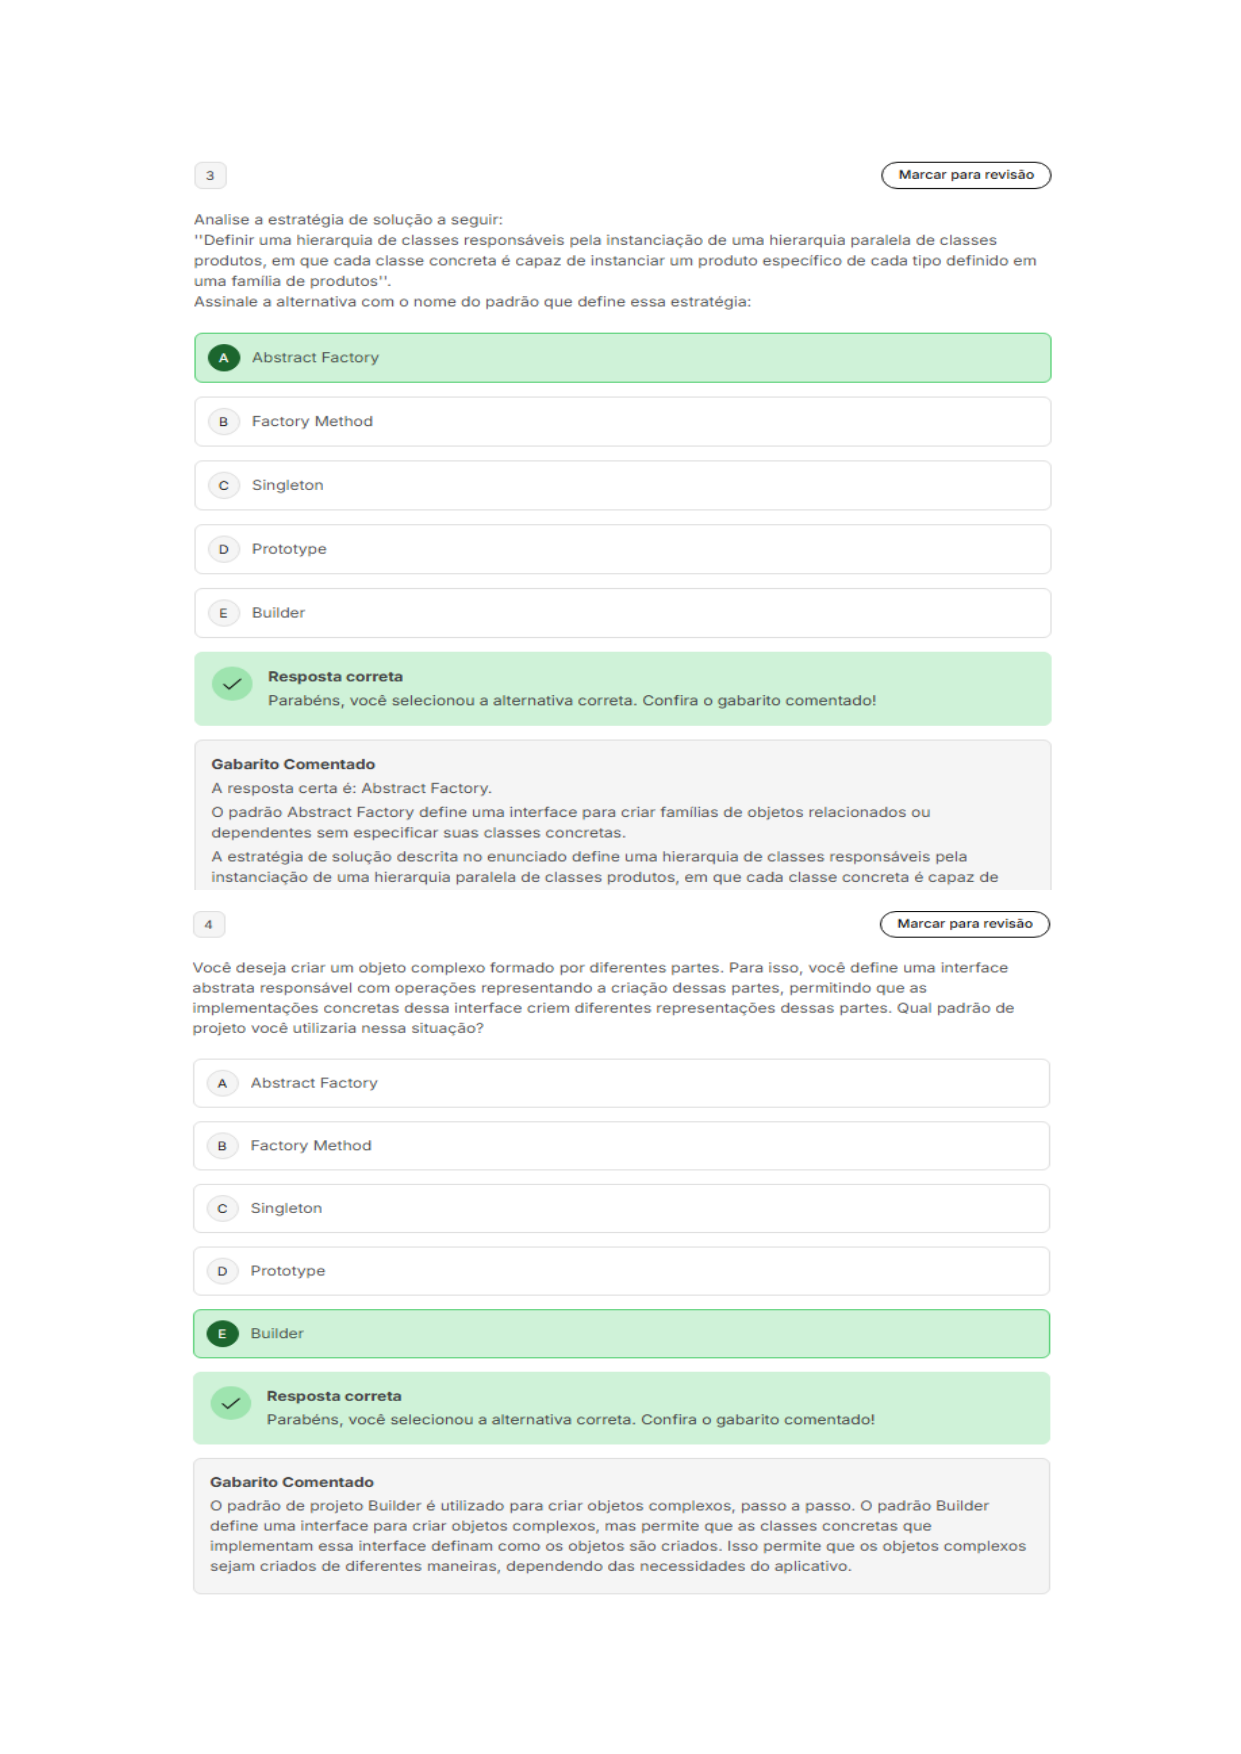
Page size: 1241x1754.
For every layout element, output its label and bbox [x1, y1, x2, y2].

picture [177, 911, 1063, 1600]
picture [177, 147, 1063, 890]
